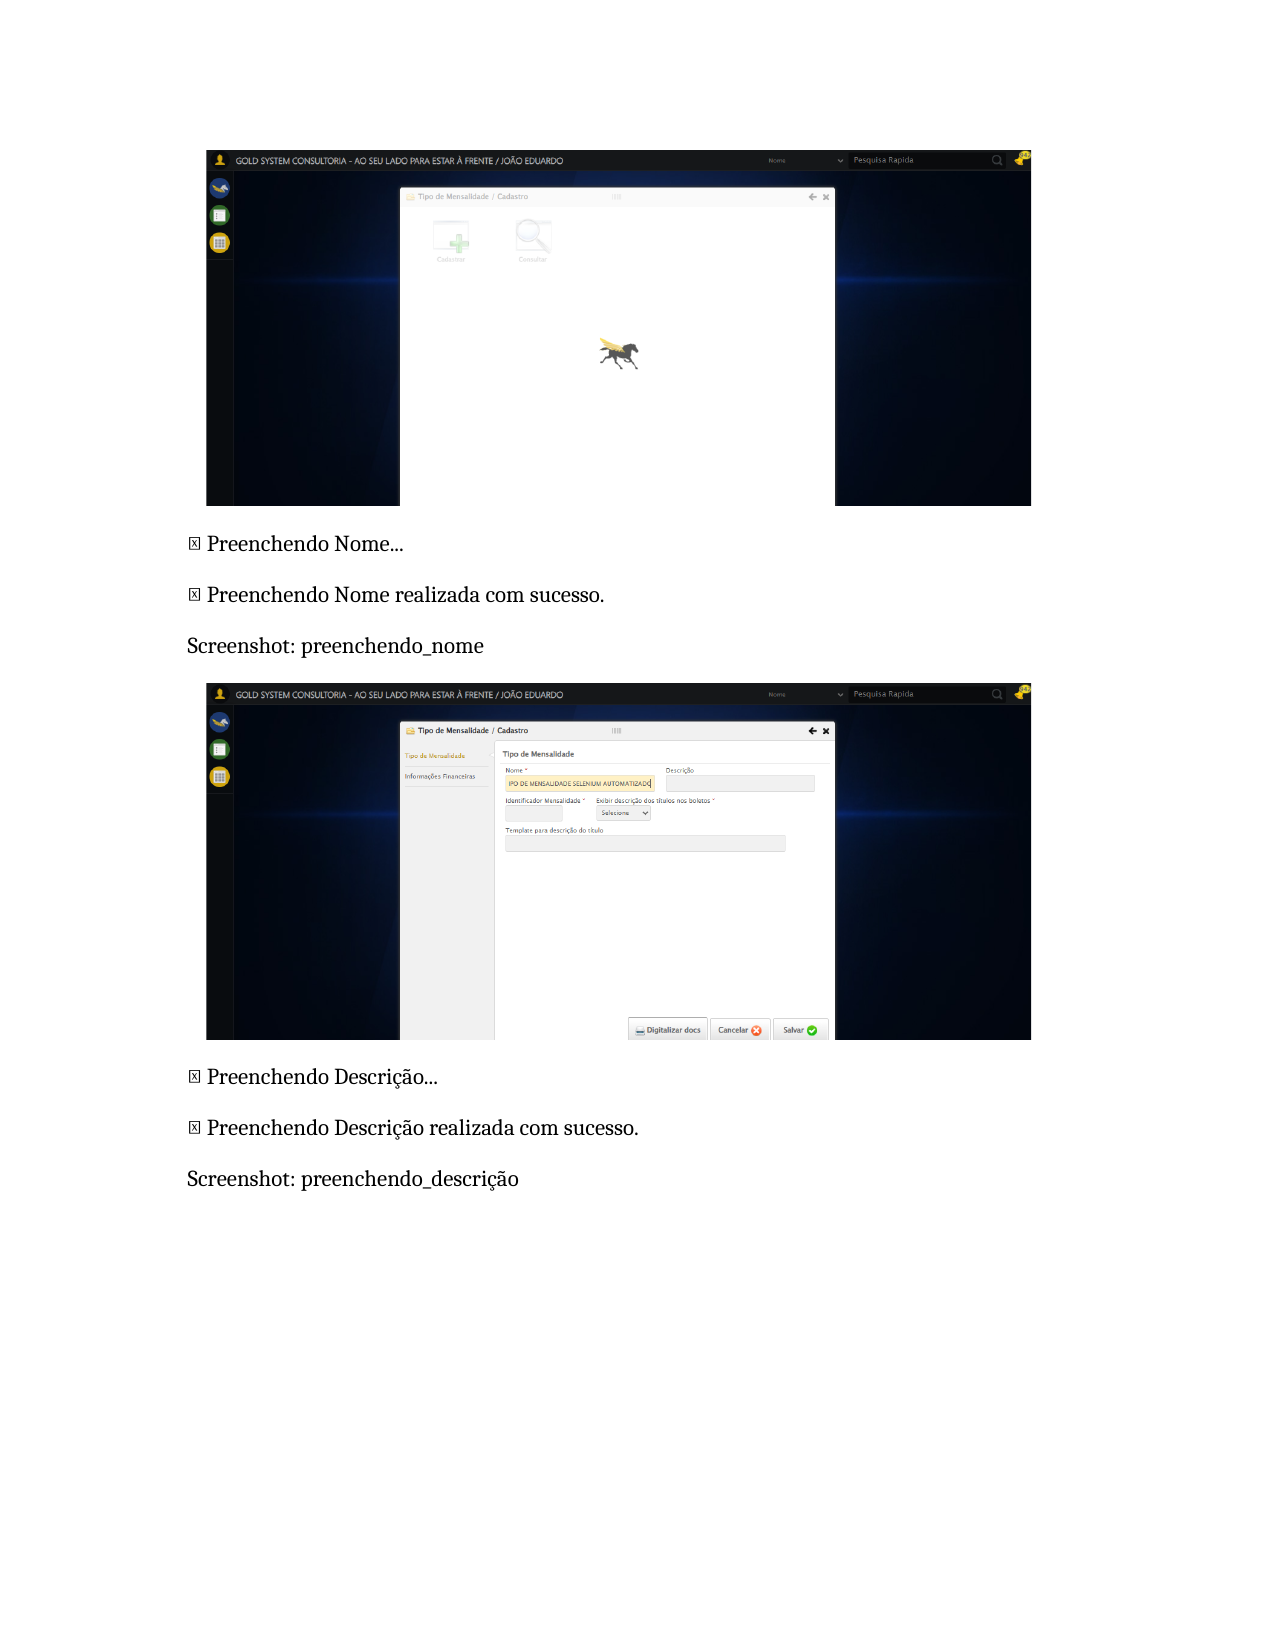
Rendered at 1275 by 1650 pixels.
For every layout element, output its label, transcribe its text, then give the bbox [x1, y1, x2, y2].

text Screenshot: preenchendo_nome [187, 632, 1087, 659]
text ✅ Preenchendo Nome realizada com sucesso. [187, 581, 1087, 608]
text Screenshot: preenchendo_descrição [187, 1166, 1087, 1192]
text 🔄 Preenchendo Nome... [187, 530, 1087, 557]
picture [206, 150, 1032, 506]
text ✅ Preenchendo Descrição realizada com sucesso. [187, 1115, 1087, 1141]
text 🔄 Preenchendo Descrição... [187, 1064, 1087, 1090]
picture [206, 683, 1032, 1040]
